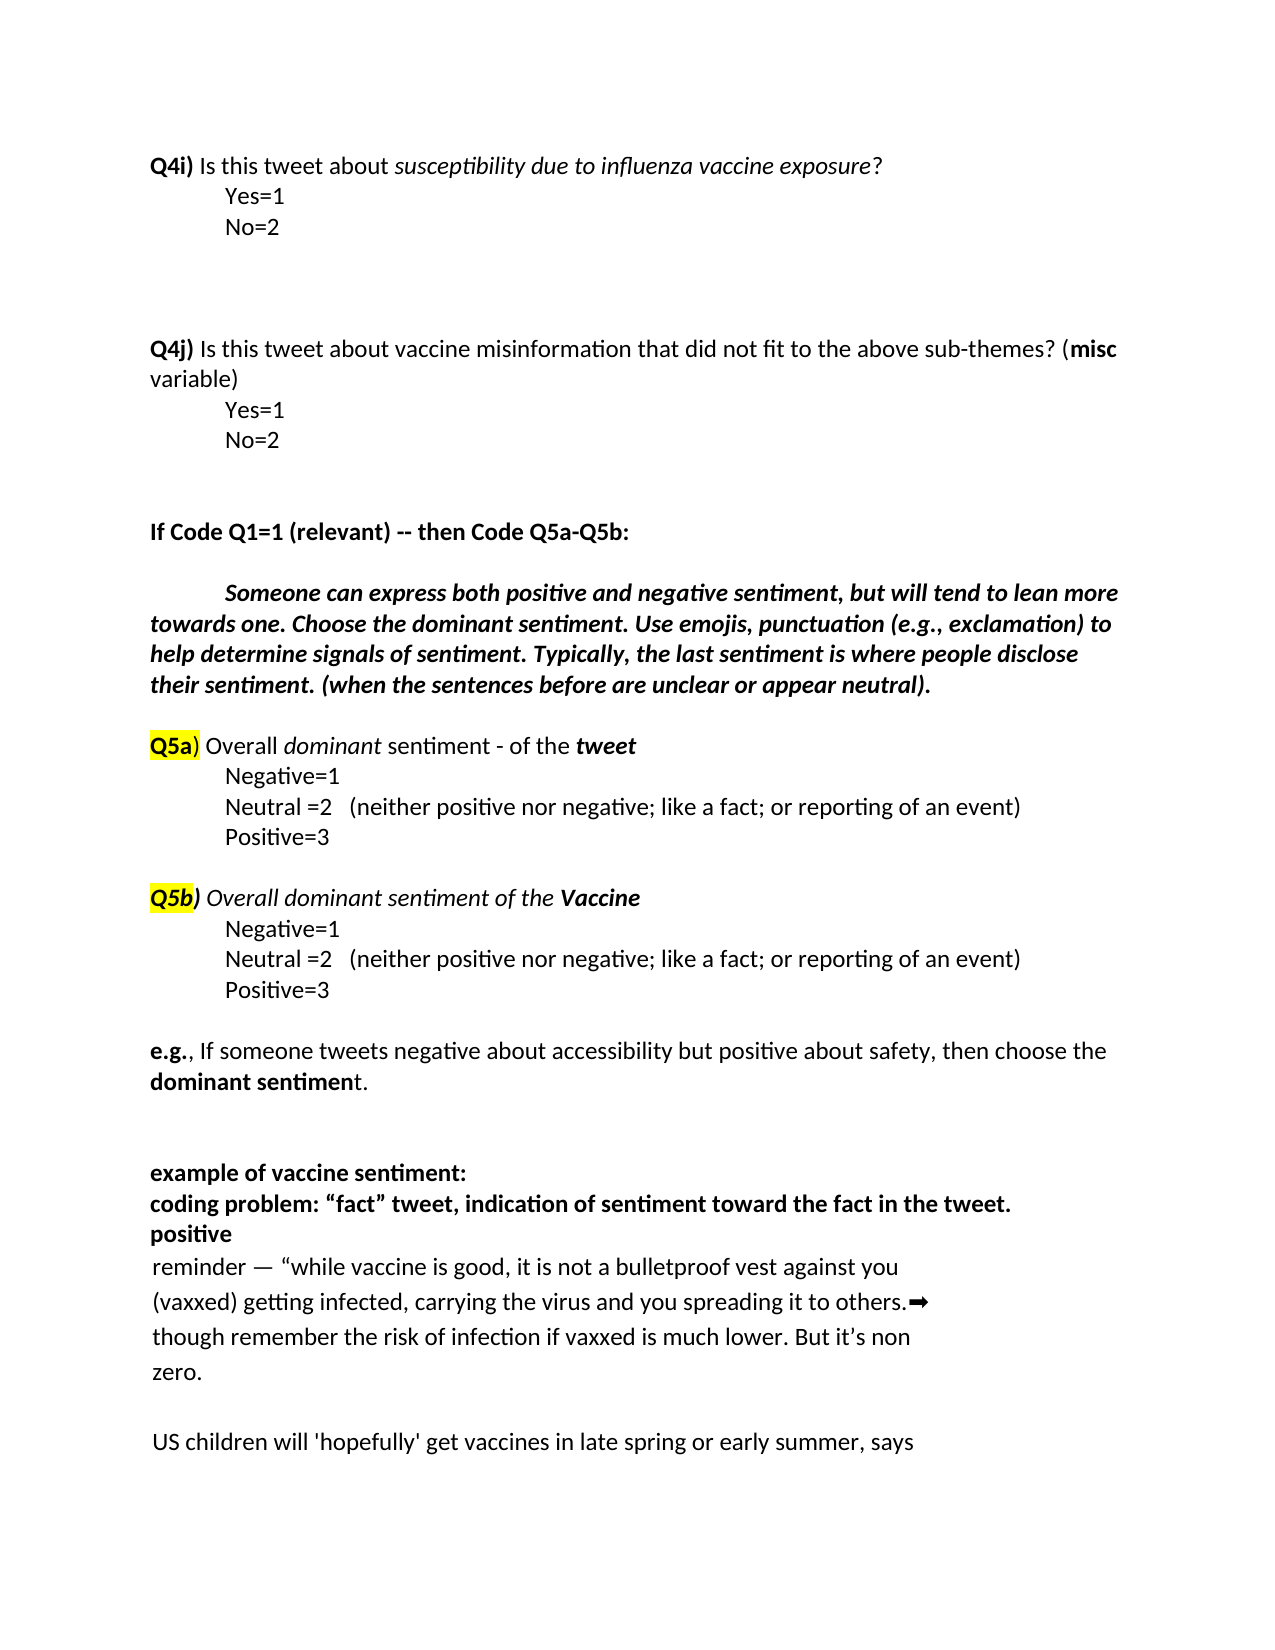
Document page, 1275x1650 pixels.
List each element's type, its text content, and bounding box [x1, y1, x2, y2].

text positive [150, 1218, 1125, 1249]
text Q4i) Is this tweet about susceptibility due to influenza vaccine exposure? [150, 150, 1125, 181]
text Positive=3 [150, 821, 1125, 852]
text Q4j) Is this tweet about vaccine misinformation that did not fit to the above sub-themes? (misc variable) [150, 333, 1125, 394]
text Neutral =2 (neither positive nor negative; like a fact; or reporting of an event) [150, 943, 1125, 974]
text Negative=1 [150, 760, 1125, 791]
text Q5a) Overall dominant sentiment - of the tweet [200, 730, 1125, 760]
text Someone can express both positive and negative sentiment, but will tend to lean more towards one. Choose the dominant sentiment. Use emojis, punctuation (e.g., exclamation) to help determine signals of sentiment. Typically, the last sentiment is where people disclose their sentiment. (when the sentences before are unclear or appear neutral). [150, 577, 1125, 699]
text No=2 [150, 211, 1125, 242]
text coding problem: “fact” tweet, indication of sentiment toward the fact in the tweet. [150, 1188, 1125, 1218]
text Yes=1 [150, 181, 1125, 211]
text Q5b) Overall dominant sentiment of the Vaccine [150, 882, 1125, 913]
text Yes=1 [150, 394, 1125, 425]
text Neutral =2 (neither positive nor negative; like a fact; or reporting of an event) [150, 791, 1125, 821]
text example of vaccine sentiment: [150, 1157, 1125, 1188]
text e.g., If someone tweets negative about accessibility but positive about safety, then choose the dominant sentiment. [150, 1035, 1125, 1096]
text No=2 [150, 425, 1125, 455]
text Negative=1 [150, 913, 1125, 943]
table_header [150, 1249, 933, 1467]
text Positive=3 [150, 974, 1125, 1004]
text If Code Q1=1 (relevant) -- then Code Q5a-Q5b: [150, 516, 1125, 547]
